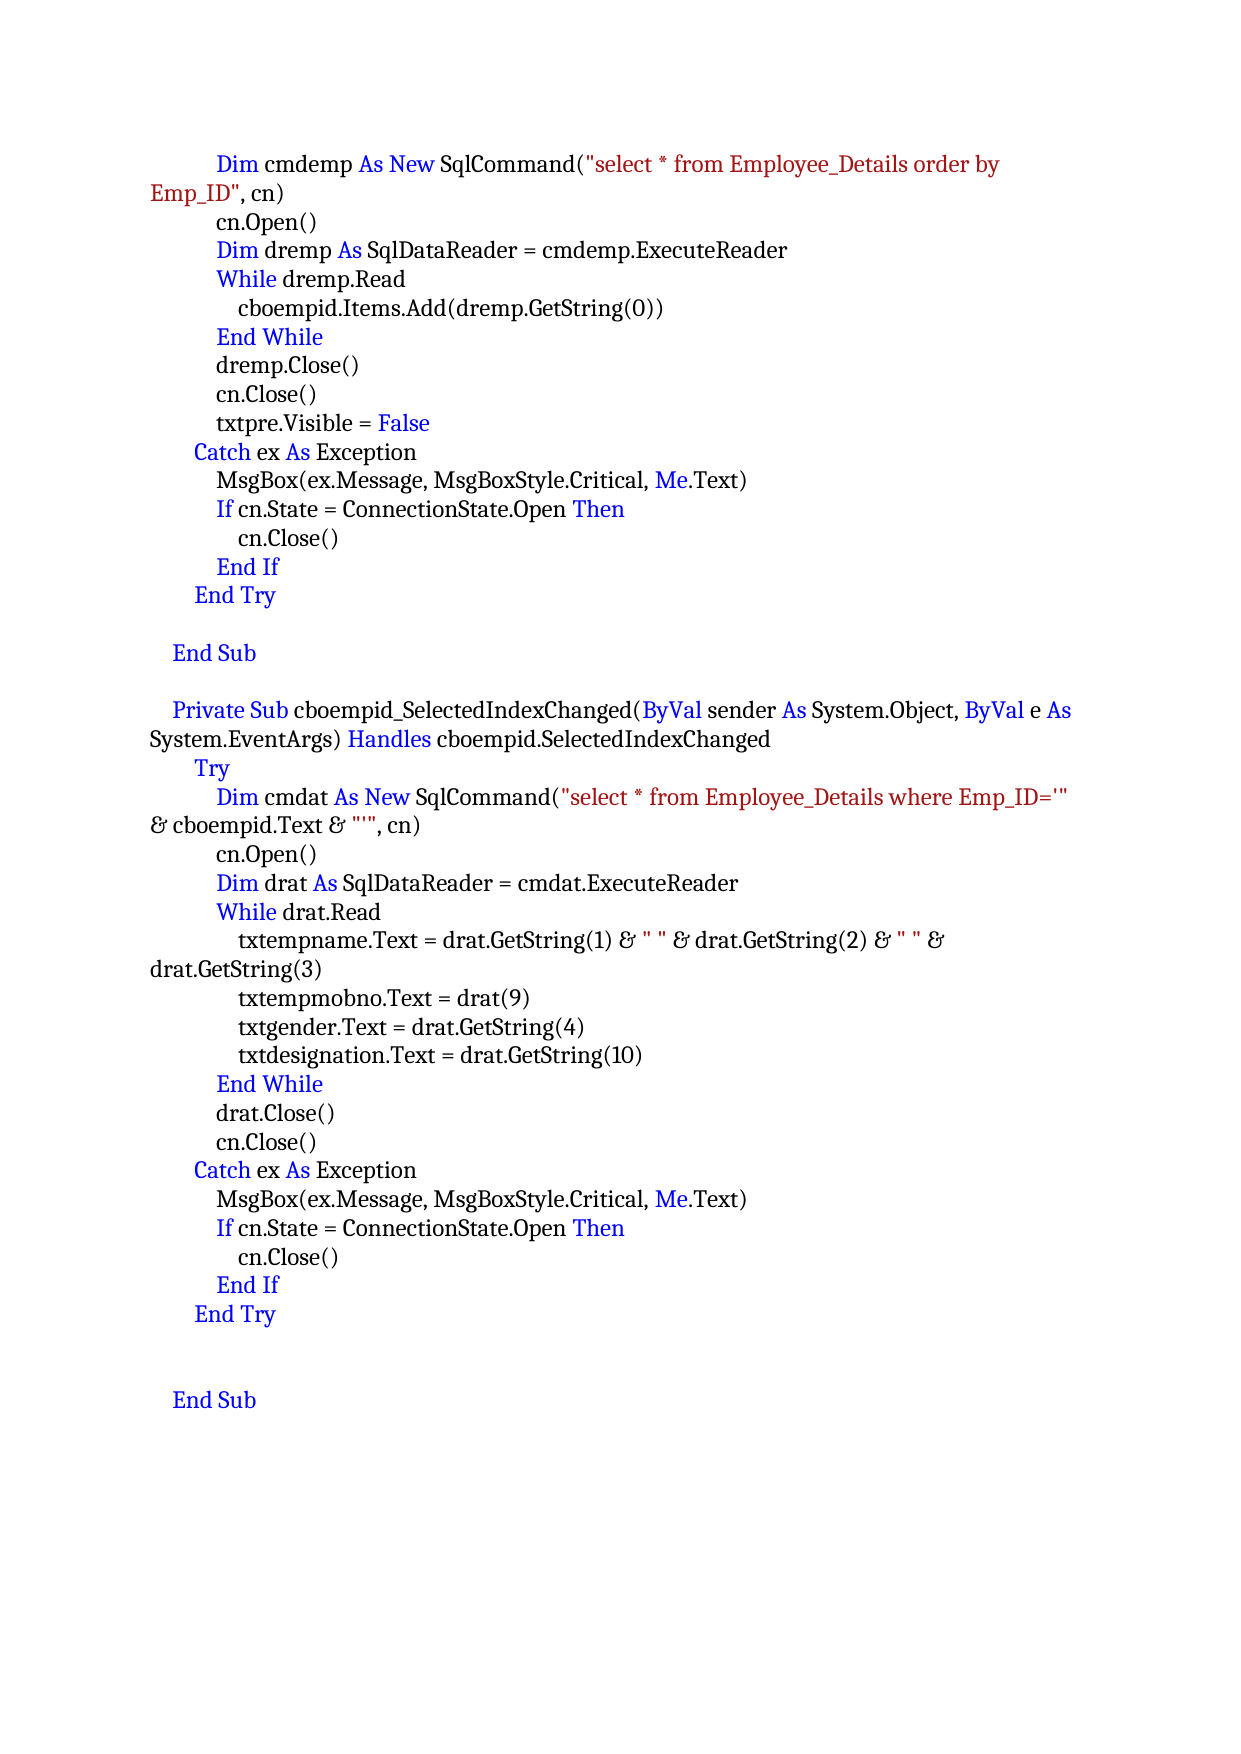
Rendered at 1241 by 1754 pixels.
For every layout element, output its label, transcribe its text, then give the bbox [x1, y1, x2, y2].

text Catch ex As Exception [150, 1156, 1090, 1185]
text Dim cmdat As New SqlCommand("select * from Employee_Details where Emp_ID='" & cboempid.Text & "'", cn) [150, 782, 1090, 840]
text cn.Close() [150, 524, 1090, 552]
text cboempid.Items.Add(dremp.GetString(0)) [150, 294, 1090, 322]
text End Try [150, 1300, 1090, 1329]
text MsgBox(ex.Message, MsgBoxStyle.Critical, Me.Text) [150, 1185, 1090, 1214]
text End Try [150, 581, 1090, 610]
text While drat.Read [150, 897, 1090, 926]
text End Sub [150, 639, 1090, 667]
text drat.Close() [150, 1099, 1090, 1127]
text Catch ex As Exception [150, 437, 1090, 466]
text While dremp.Read [150, 265, 1090, 294]
text cn.Close() [150, 1127, 1090, 1156]
text MsgBox(ex.Message, MsgBoxStyle.Critical, Me.Text) [150, 466, 1090, 495]
text End While [150, 322, 1090, 351]
text End Sub [150, 1386, 1090, 1415]
text Dim dremp As SqlDataReader = cmdemp.ExecuteReader [150, 236, 1090, 265]
text txtempname.Text = drat.GetString(1) & " " & drat.GetString(2) & " " & drat.GetString(3) [150, 926, 1090, 984]
text Try [150, 754, 1090, 782]
text End If [150, 552, 1090, 581]
text If cn.State = ConnectionState.Open Then [150, 495, 1090, 524]
text End If [150, 1271, 1090, 1300]
text cn.Open() [150, 207, 1090, 236]
text cn.Close() [150, 380, 1090, 409]
text txtgender.Text = drat.GetString(4) [150, 1012, 1090, 1041]
text txtempmobno.Text = drat(9) [150, 984, 1090, 1012]
text txtdesignation.Text = drat.GetString(10) [150, 1041, 1090, 1070]
text txtpre.Visible = False [150, 409, 1090, 437]
text Private Sub cboempid_SelectedIndexChanged(ByVal sender As System.Object, ByVal e As System.EventArgs) Handles cboempid.SelectedIndexChanged [150, 696, 1090, 754]
text Dim cmdemp As New SqlCommand("select * from Employee_Details order by Emp_ID", cn) [150, 150, 1090, 207]
text End While [150, 1070, 1090, 1099]
text dremp.Close() [150, 351, 1090, 380]
text cn.Close() [150, 1242, 1090, 1271]
text Dim drat As SqlDataReader = cmdat.ExecuteReader [150, 869, 1090, 897]
text cn.Open() [150, 840, 1090, 869]
text If cn.State = ConnectionState.Open Then [150, 1214, 1090, 1242]
